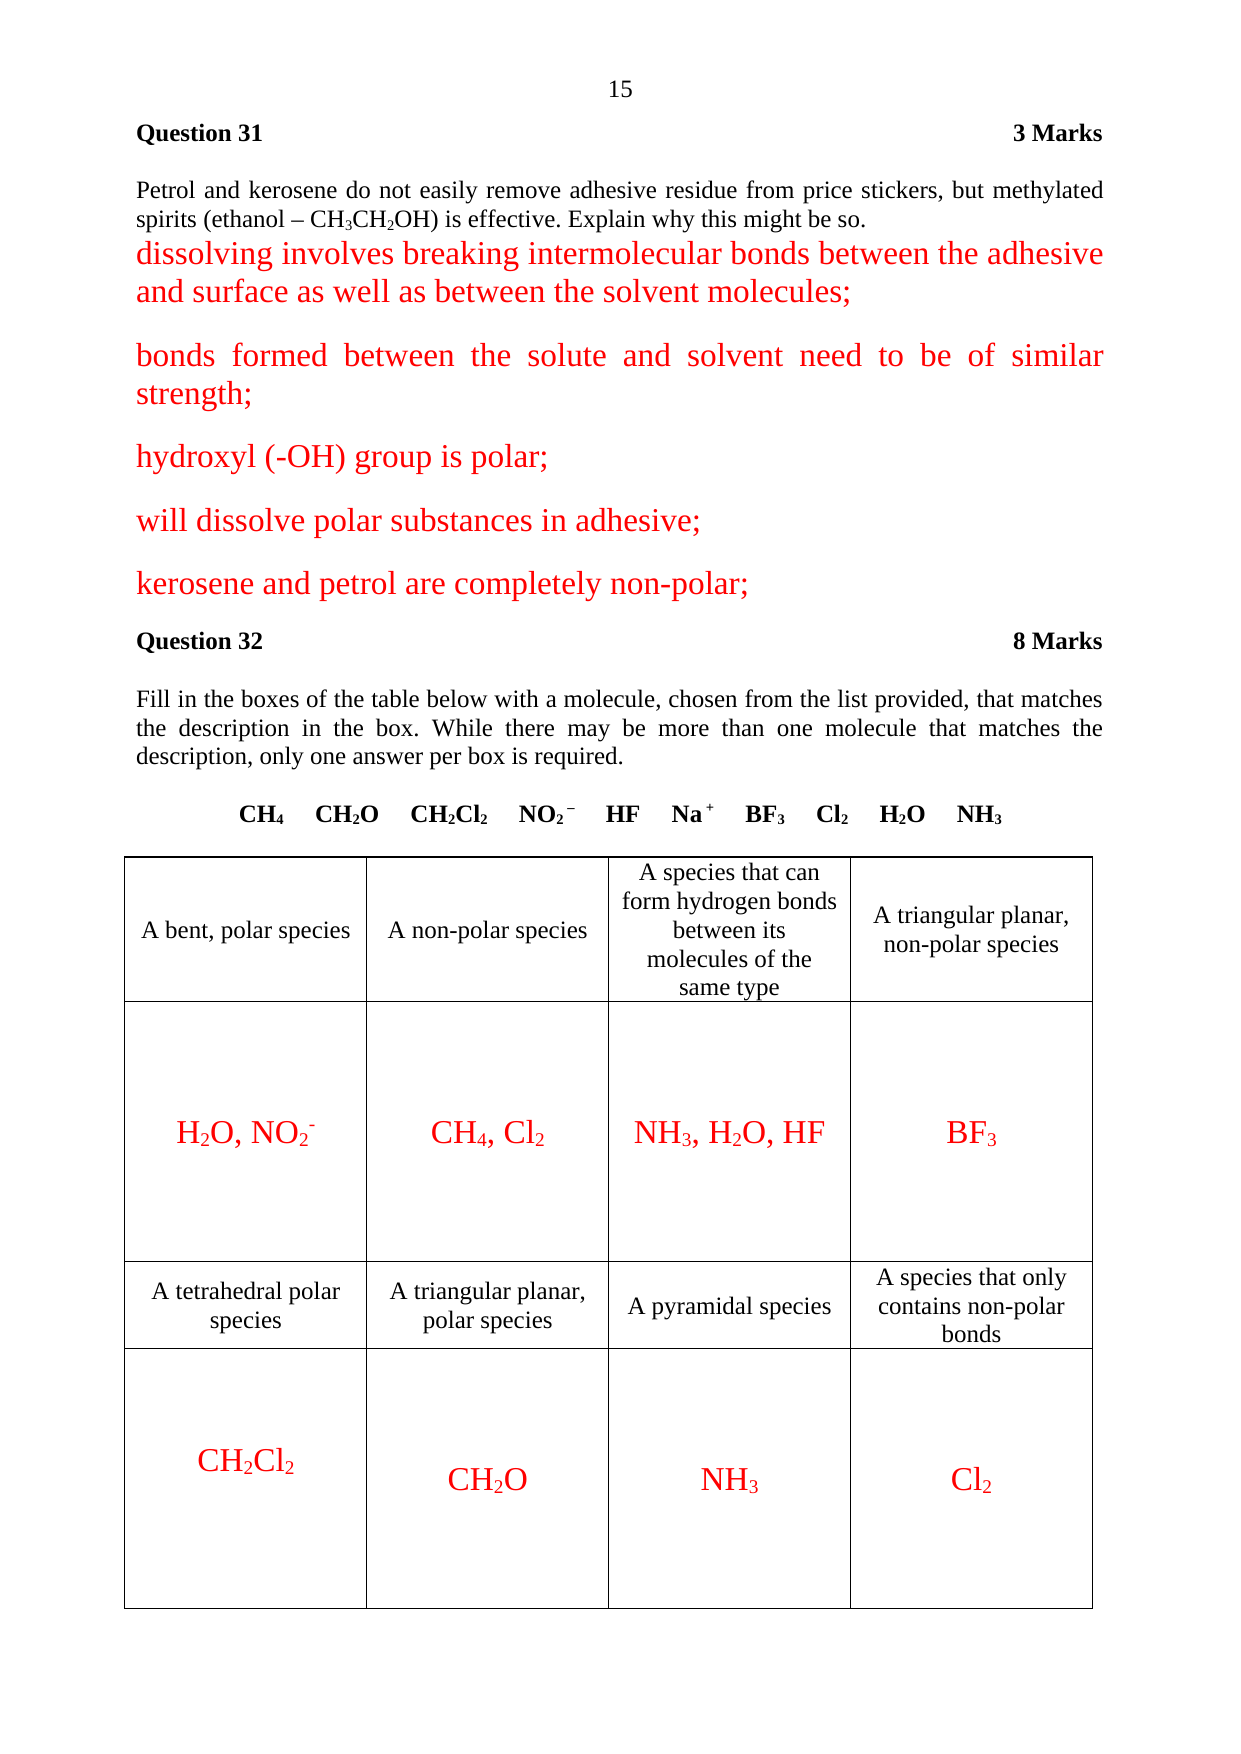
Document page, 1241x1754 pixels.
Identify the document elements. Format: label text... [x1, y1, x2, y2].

text dissolving involves breaking intermolecular bonds between the adhesive and surface as well as between the solvent molecules; [136, 233, 1104, 310]
text Fill in the boxes of the table below with a molecule, chosen from the list provided, that matches the description in the box. While there may be more than one molecule that matches the description, only one answer per box is required. [136, 684, 1104, 770]
text kerosene and petrol are completely non-polar; [136, 563, 1104, 601]
table_cell NH3 [609, 1349, 850, 1608]
text Petrol and kerosene do not easily remove adhesive residue from price stickers, but methylated spirits (ethanol – CH3CH2OH) is effective. Explain why this might be so. [136, 176, 1104, 233]
table_header A species that can form hydrogen bonds between its molecules of the same type [609, 858, 850, 1001]
text CH4 CH2O CH2Cl2 NO2 – HF Na + BF3 Cl2 H2O NH3 [136, 799, 1104, 828]
text Question 32 8 Marks [136, 626, 1104, 655]
table_header A non-polar species [367, 858, 608, 1001]
table_header A bent, polar species [125, 858, 366, 1001]
table_cell A triangular planar, polar species [367, 1262, 608, 1348]
table_cell NH3, H2O, HF [609, 1002, 850, 1261]
table_cell A pyramidal species [609, 1262, 850, 1348]
table_header A triangular planar, non-polar species [851, 858, 1092, 1001]
table_cell CH4, Cl2 [367, 1002, 608, 1261]
text Question 31 3 Marks [136, 118, 1104, 147]
table_cell H2O, NO2- [125, 1002, 366, 1261]
text hydroxyl (-OH) group is polar; [136, 436, 1104, 475]
table_cell Cl2 [851, 1349, 1092, 1608]
table_cell CH2O [367, 1349, 608, 1608]
text bonds formed between the solute and solvent need to be of similar strength; [136, 335, 1104, 411]
table_cell CH2Cl2 [125, 1349, 366, 1608]
table_cell A tetrahedral polar species [125, 1262, 366, 1348]
text will dissolve polar substances in adhesive; [136, 500, 1104, 538]
table_cell BF3 [851, 1002, 1092, 1261]
table_cell A species that only contains non-polar bonds [851, 1262, 1092, 1348]
